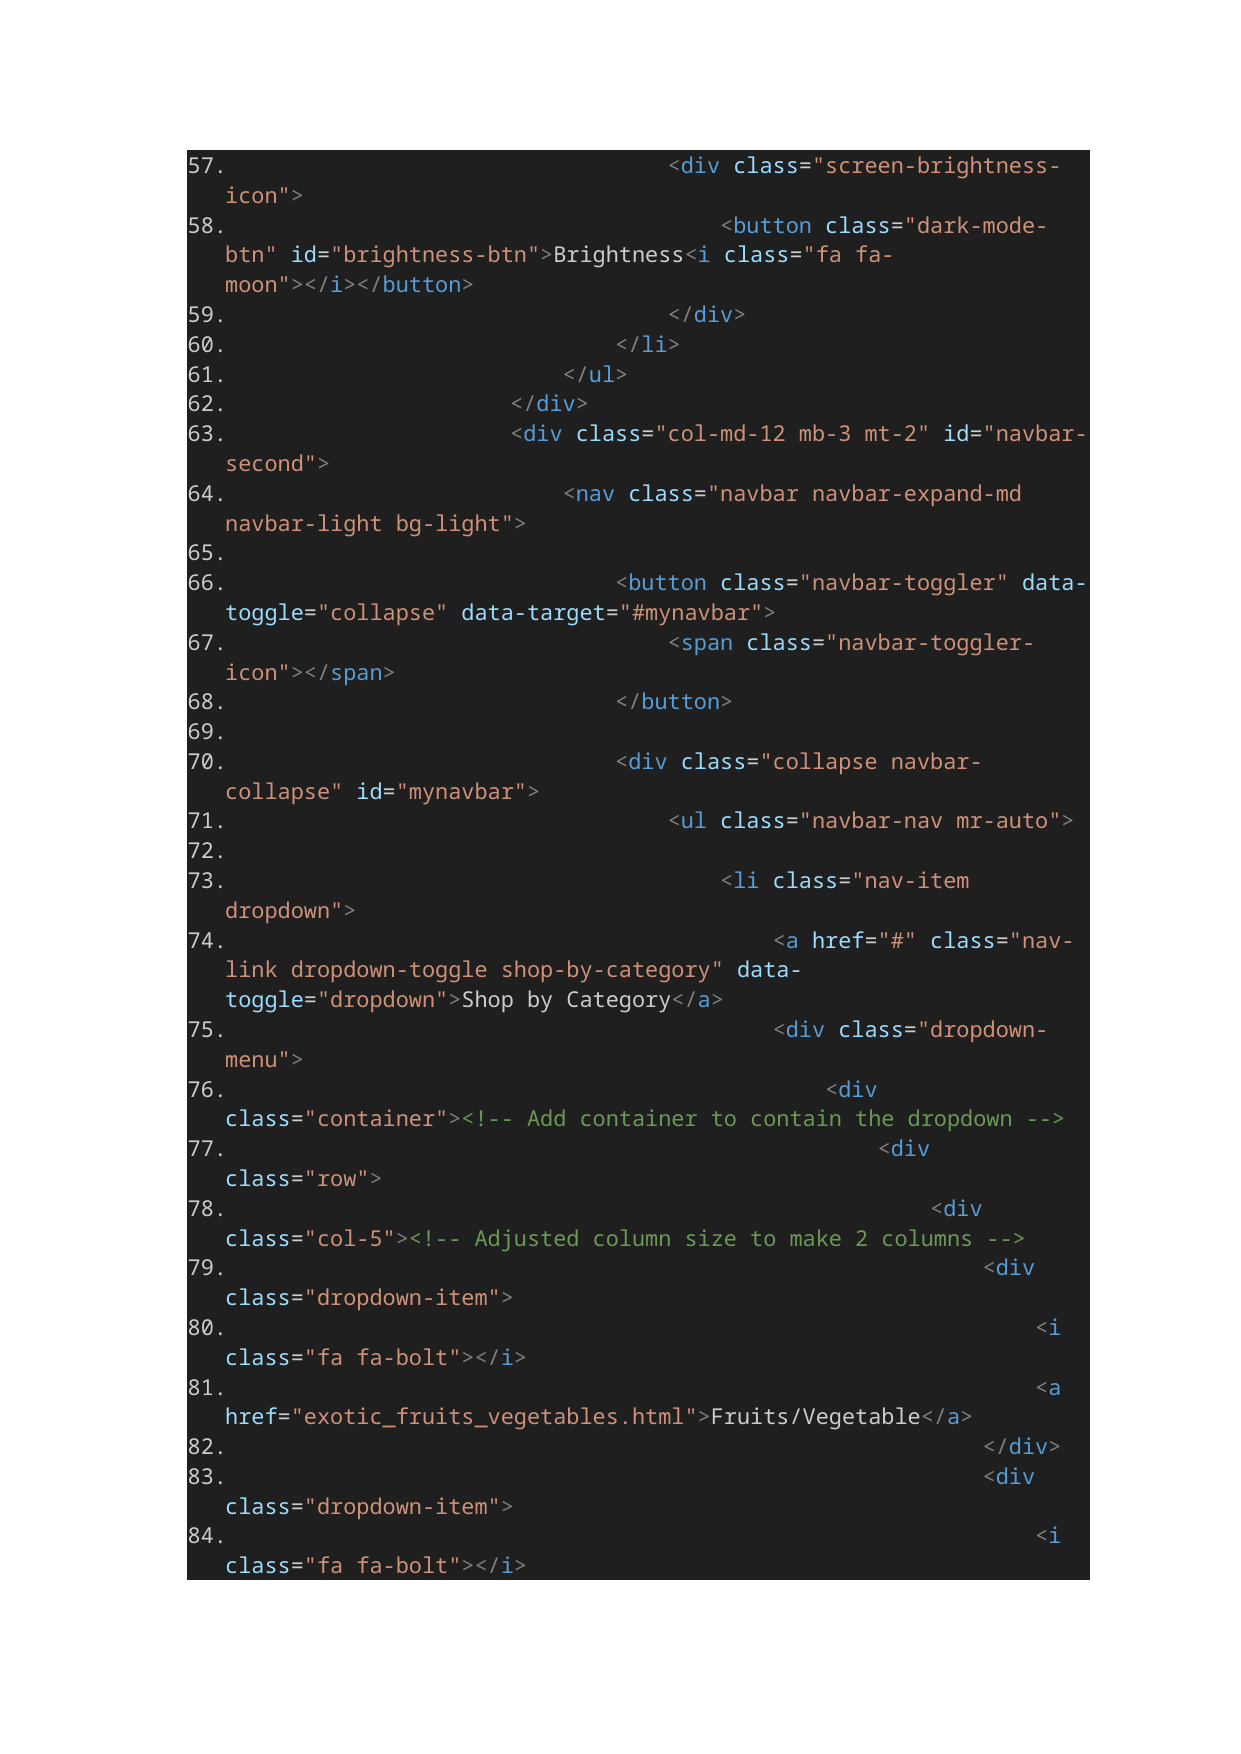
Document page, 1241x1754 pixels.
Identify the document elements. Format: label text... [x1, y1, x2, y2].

list </ul> [187, 358, 1090, 388]
list <a href="#" class="nav-link dropdown-toggle shop-by-category" data-toggle="dropdown">Shop by Category</a> [187, 924, 1090, 1014]
list <div class="col-md-12 mb-3 mt-2" id="navbar-second"> [187, 418, 1090, 478]
list </div> [187, 299, 1090, 329]
list <li class="nav-item dropdown"> [187, 865, 1090, 924]
list <div class="row"> [187, 1133, 1090, 1193]
list <div class="dropdown-menu"> [187, 1014, 1090, 1073]
list <i class="fa fa-bolt"></i> [187, 1520, 1090, 1580]
list <div class="col-5"><!-- Adjusted column size to make 2 columns --> [187, 1193, 1090, 1252]
list <button class="navbar-toggler" data-toggle="collapse" data-target="#mynavbar"> [187, 567, 1090, 627]
list <div class="dropdown-item"> [187, 1461, 1090, 1520]
list <div class="screen-brightness-icon"> [187, 150, 1090, 209]
list </div> [187, 1431, 1090, 1461]
list </li> [187, 329, 1090, 358]
list <div class="dropdown-item"> [187, 1252, 1090, 1312]
list <nav class="navbar navbar-expand-md navbar-light bg-light"> [187, 478, 1090, 537]
list </button> [187, 686, 1090, 716]
list <div class="collapse navbar-collapse" id="mynavbar"> [187, 746, 1090, 805]
list </div> [187, 388, 1090, 418]
list <i class="fa fa-bolt"></i> [187, 1312, 1090, 1371]
list <span class="navbar-toggler-icon"></span> [187, 627, 1090, 686]
list <div class="container"><!-- Add container to contain the dropdown --> [187, 1073, 1090, 1133]
list <a href="exotic_fruits_vegetables.html">Fruits/Vegetable</a> [187, 1371, 1090, 1431]
list <button class="dark-mode-btn" id="brightness-btn">Brightness<i class="fa fa-moon"></i></button> [187, 209, 1090, 299]
list <ul class="navbar-nav mr-auto"> [187, 805, 1090, 835]
